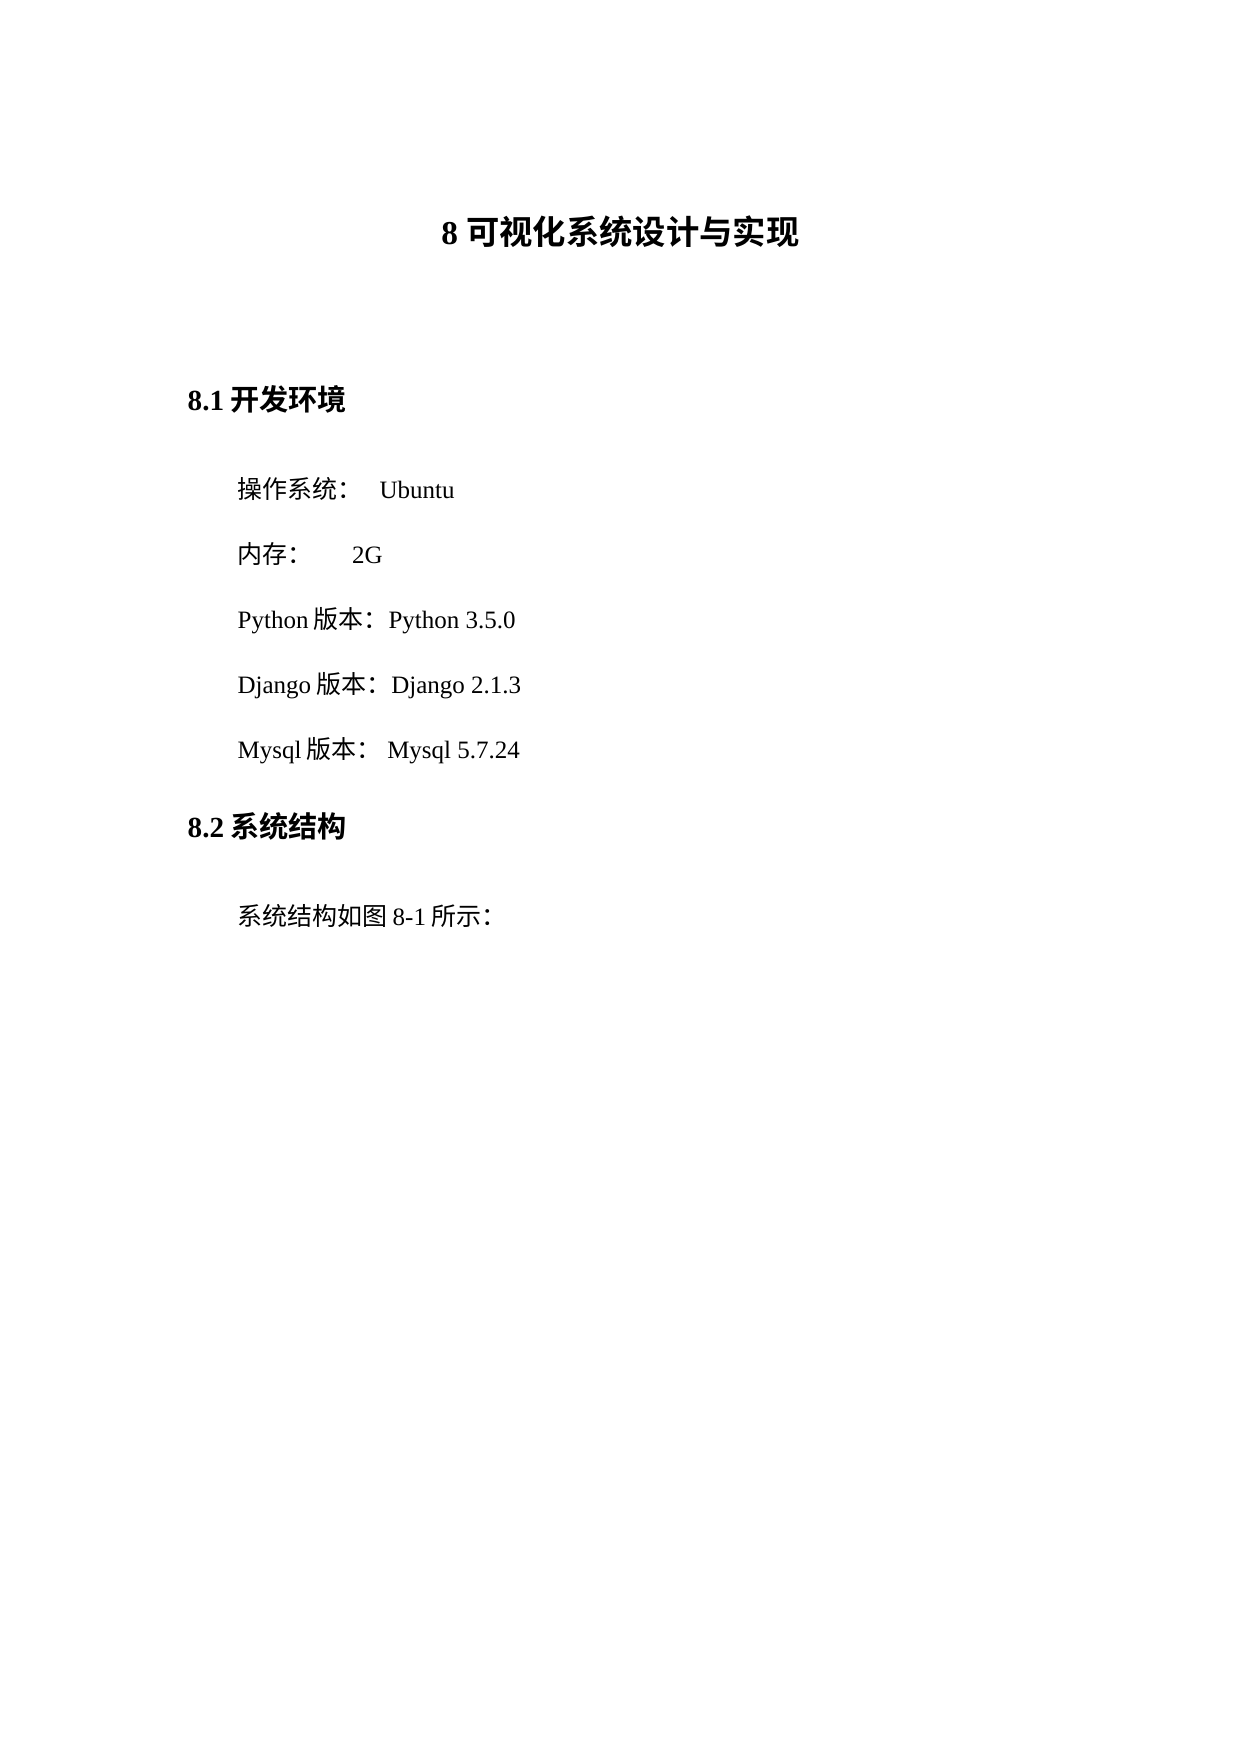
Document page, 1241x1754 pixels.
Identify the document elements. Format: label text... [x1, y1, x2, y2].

subtitle 8.2系统结构 [187, 792, 1053, 857]
text 内存： 2G [187, 520, 1053, 585]
text 操作系统： Ubuntu [187, 455, 1053, 520]
subtitle 8.1开发环境 [187, 365, 1053, 430]
text Django版本：Django 2.1.3 [187, 650, 1053, 715]
text Mysql版本： Mysql 5.7.24 [187, 715, 1053, 780]
text 系统结构如图8-1所示： [187, 882, 1053, 947]
subtitle 8 可视化系统设计与实现 [187, 197, 1053, 262]
text Python版本：Python 3.5.0 [187, 585, 1053, 650]
